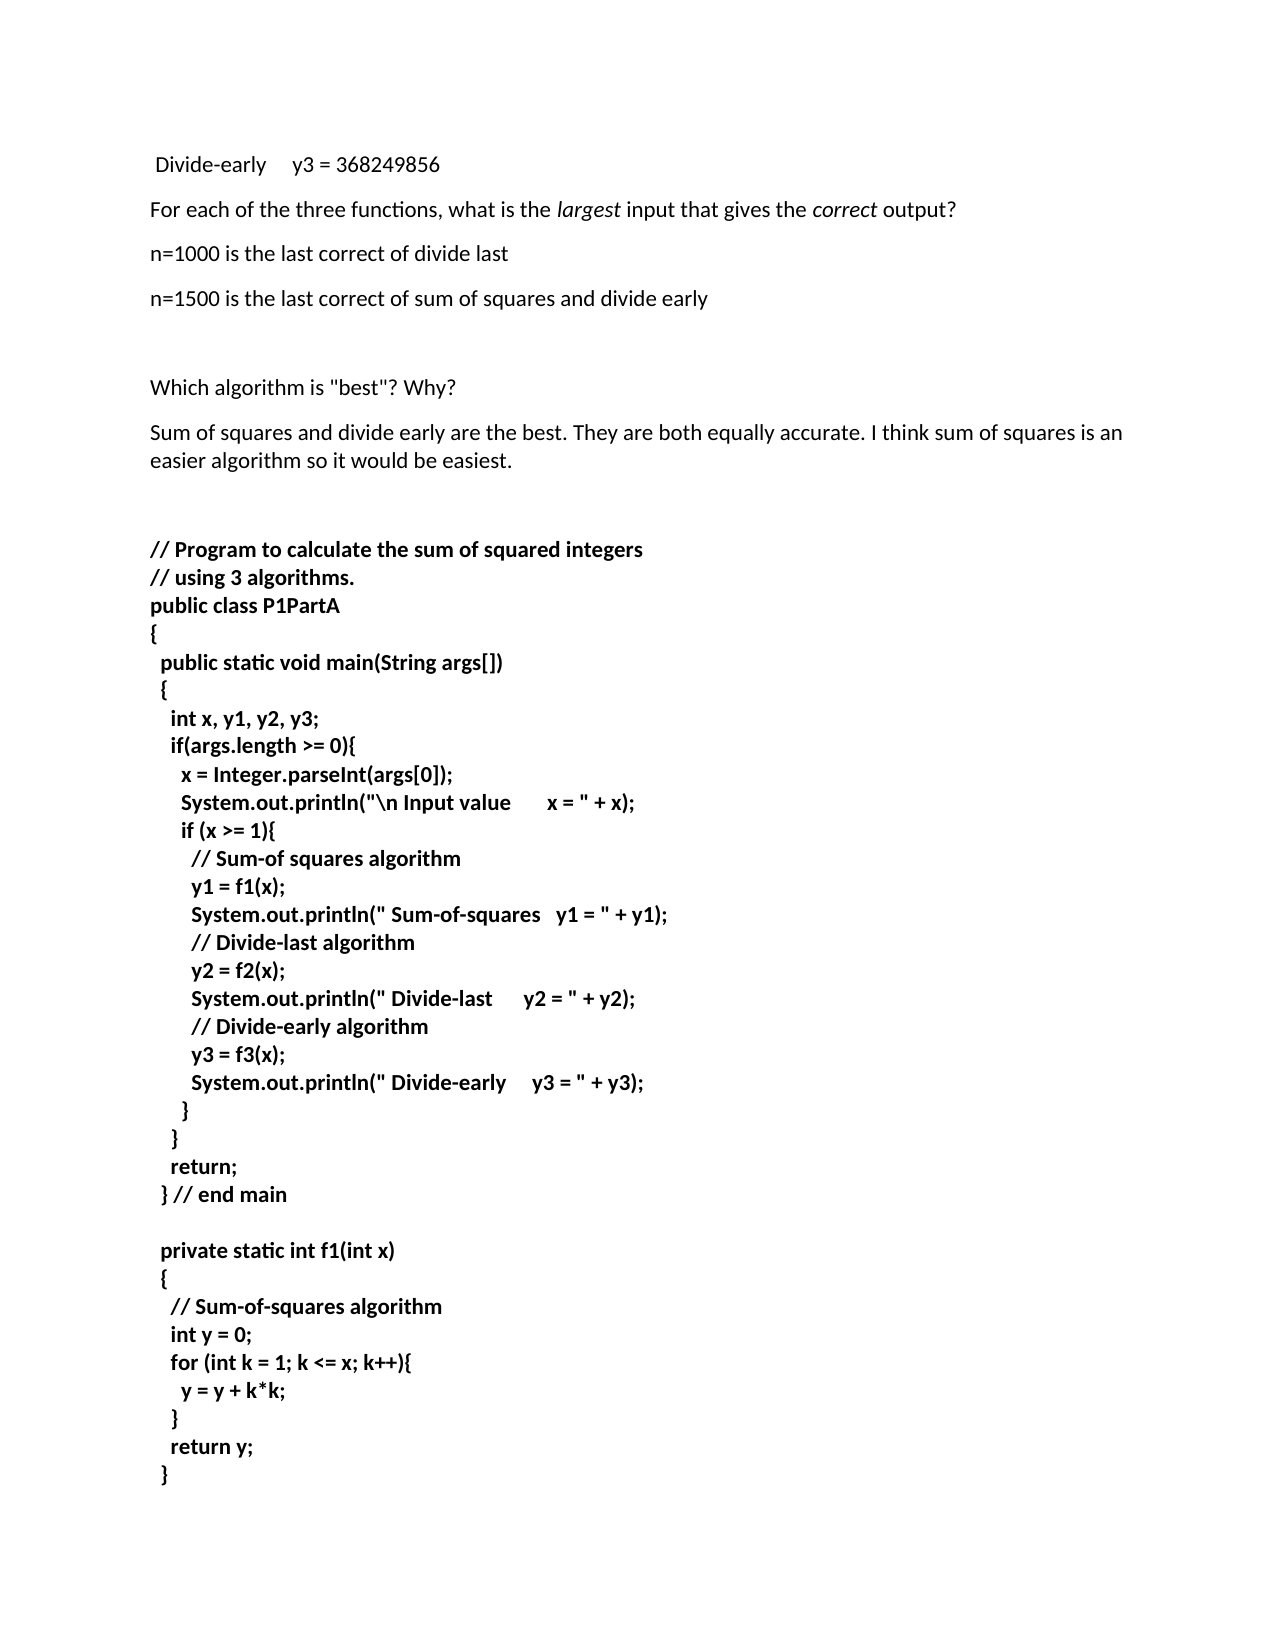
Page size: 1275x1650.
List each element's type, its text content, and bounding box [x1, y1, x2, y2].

text n=1500 is the last correct of sum of squares and divide early [150, 284, 1125, 312]
text Divide-early y3 = 368249856 [150, 150, 1125, 178]
text n=1000 is the last correct of divide last [150, 239, 1125, 267]
text Sum of squares and divide early are the best. They are both equally accurate. I think sum of squares is an easier algorithm so it would be easiest. [150, 418, 1125, 474]
text Which algorithm is "best"? Why? [150, 373, 1125, 401]
text For each of the three functions, what is the largest input that gives the correct output? [150, 195, 1125, 223]
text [150, 536, 1125, 1488]
